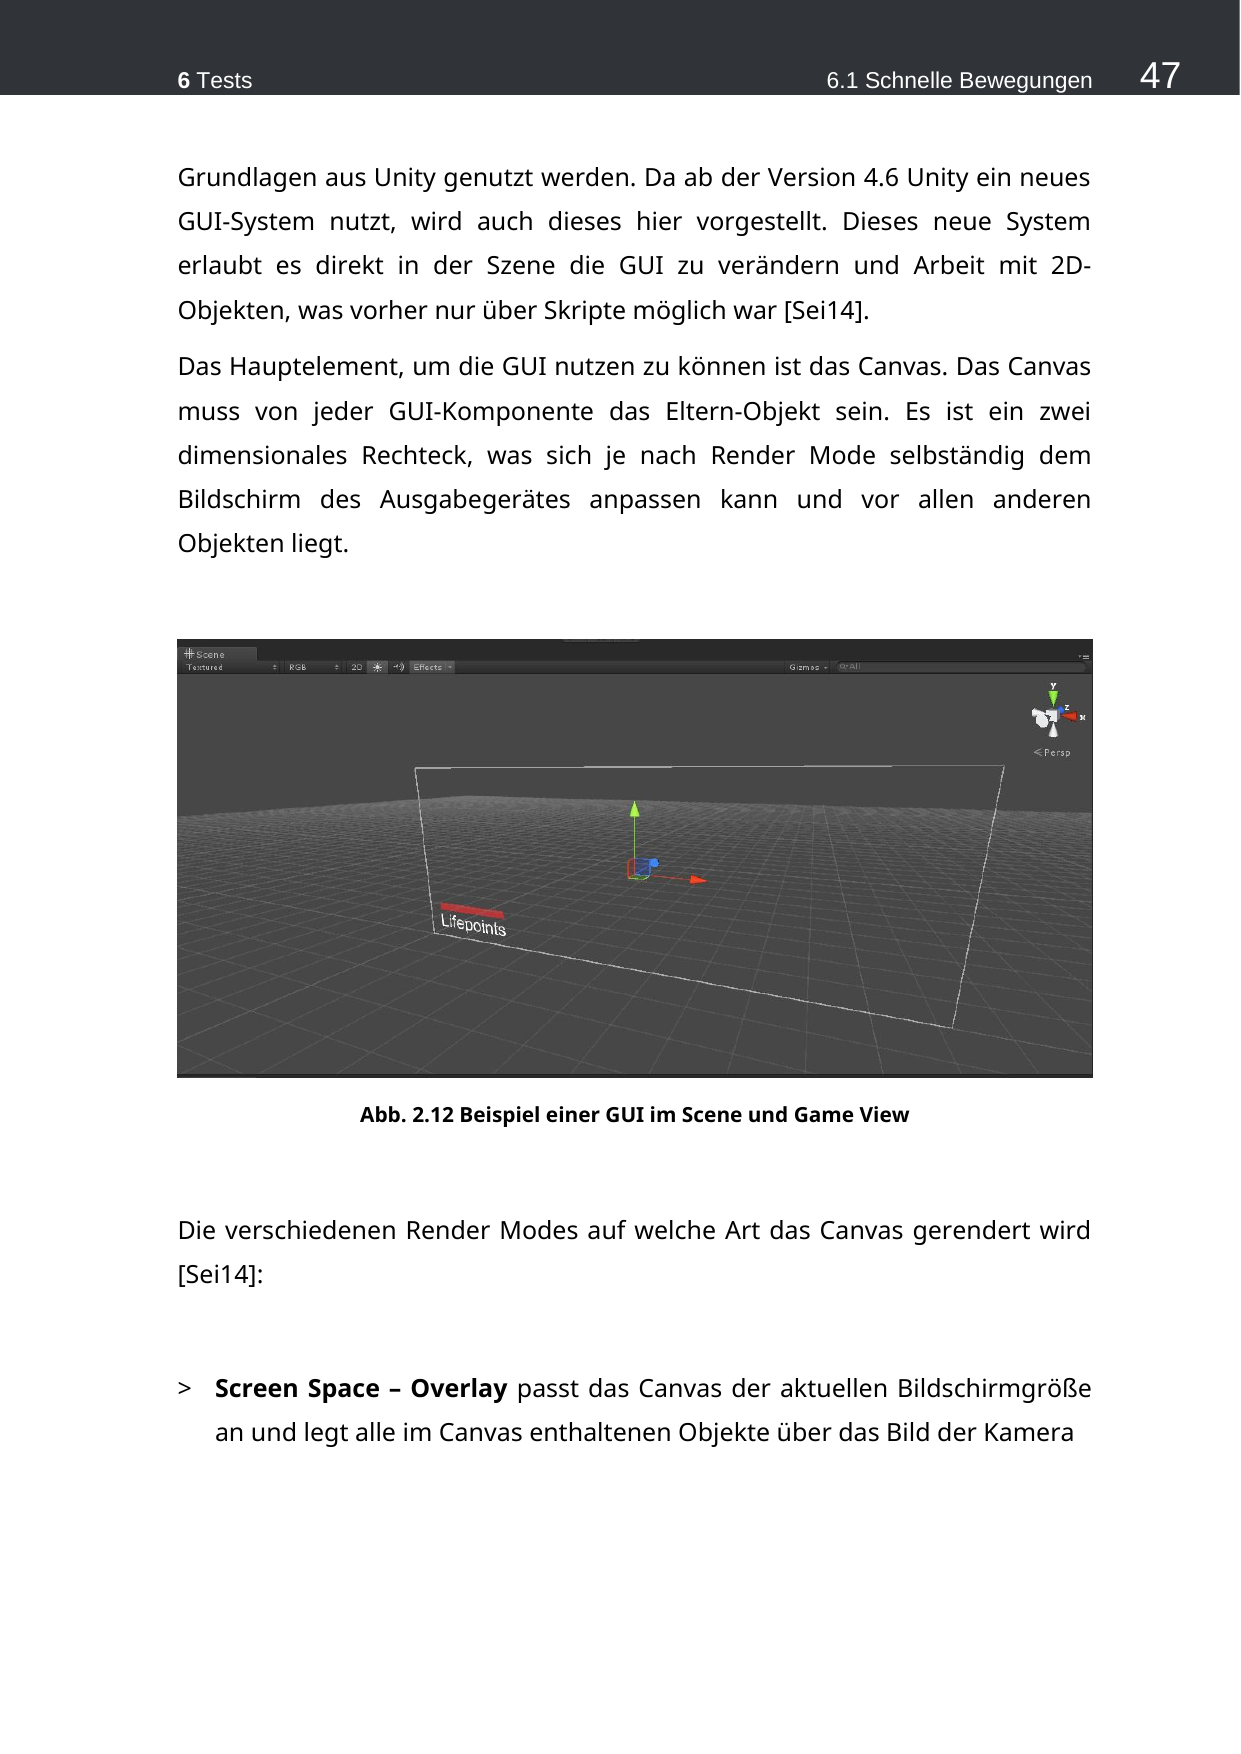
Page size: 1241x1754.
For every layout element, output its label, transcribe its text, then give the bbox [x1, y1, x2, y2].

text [177, 159, 1092, 326]
list Screen Space – Overlay passt das Canvas der aktuellen Bildschirmgröße an und legt alle im Canvas enthaltenen Objekte über das Bild der Kamera [177, 1371, 1092, 1449]
text Das Hauptelement, um die GUI nutzen zu können ist das Canvas. Das Canvas muss von jeder GUI-Komponente das Eltern-Objekt sein. Es ist ein zwei dimensionales Rechteck, was sich je nach Render Mode selbständig dem Bildschirm des Ausgabegerätes anpassen kann und vor allen anderen Objekten liegt. [177, 349, 1092, 560]
picture [177, 639, 1093, 1078]
text Die verschiedenen Render Modes auf welche Art das Canvas gerendert wird [Sei14]: [177, 1213, 1092, 1291]
